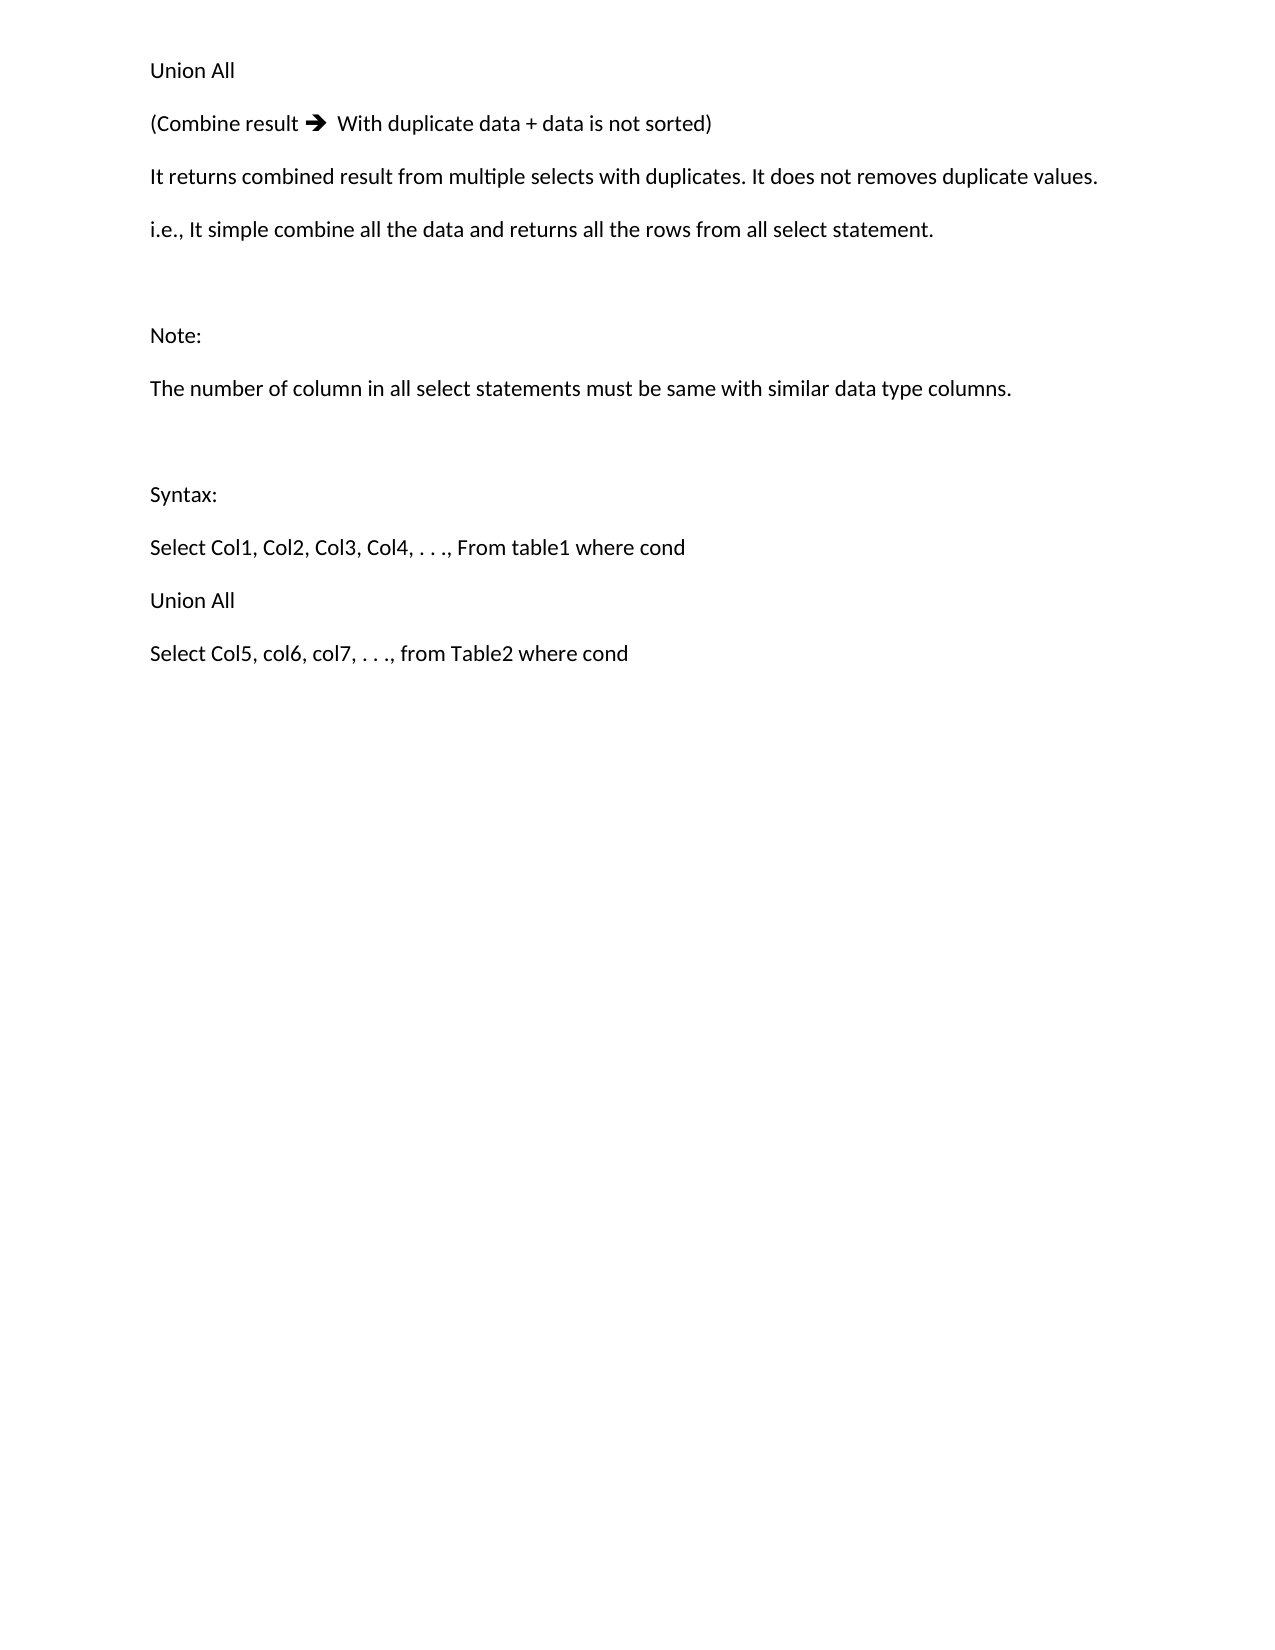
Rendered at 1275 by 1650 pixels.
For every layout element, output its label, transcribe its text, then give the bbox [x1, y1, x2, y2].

text (Combine result With duplicate data + data is not sorted) [150, 109, 1125, 137]
text Union All [150, 586, 1125, 614]
text Syntax: [150, 480, 1125, 508]
text Note: [150, 321, 1125, 349]
text Select Col1, Col2, Col3, Col4, . . ., From table1 where cond [150, 533, 1125, 561]
text The number of column in all select statements must be same with similar data type columns. [150, 374, 1125, 402]
text i.e., It simple combine all the data and returns all the rows from all select statement. [150, 215, 1125, 243]
text Union All [150, 56, 1125, 84]
text Select Col5, col6, col7, . . ., from Table2 where cond [150, 639, 1125, 667]
text It returns combined result from multiple selects with duplicates. It does not removes duplicate values. [150, 162, 1125, 190]
